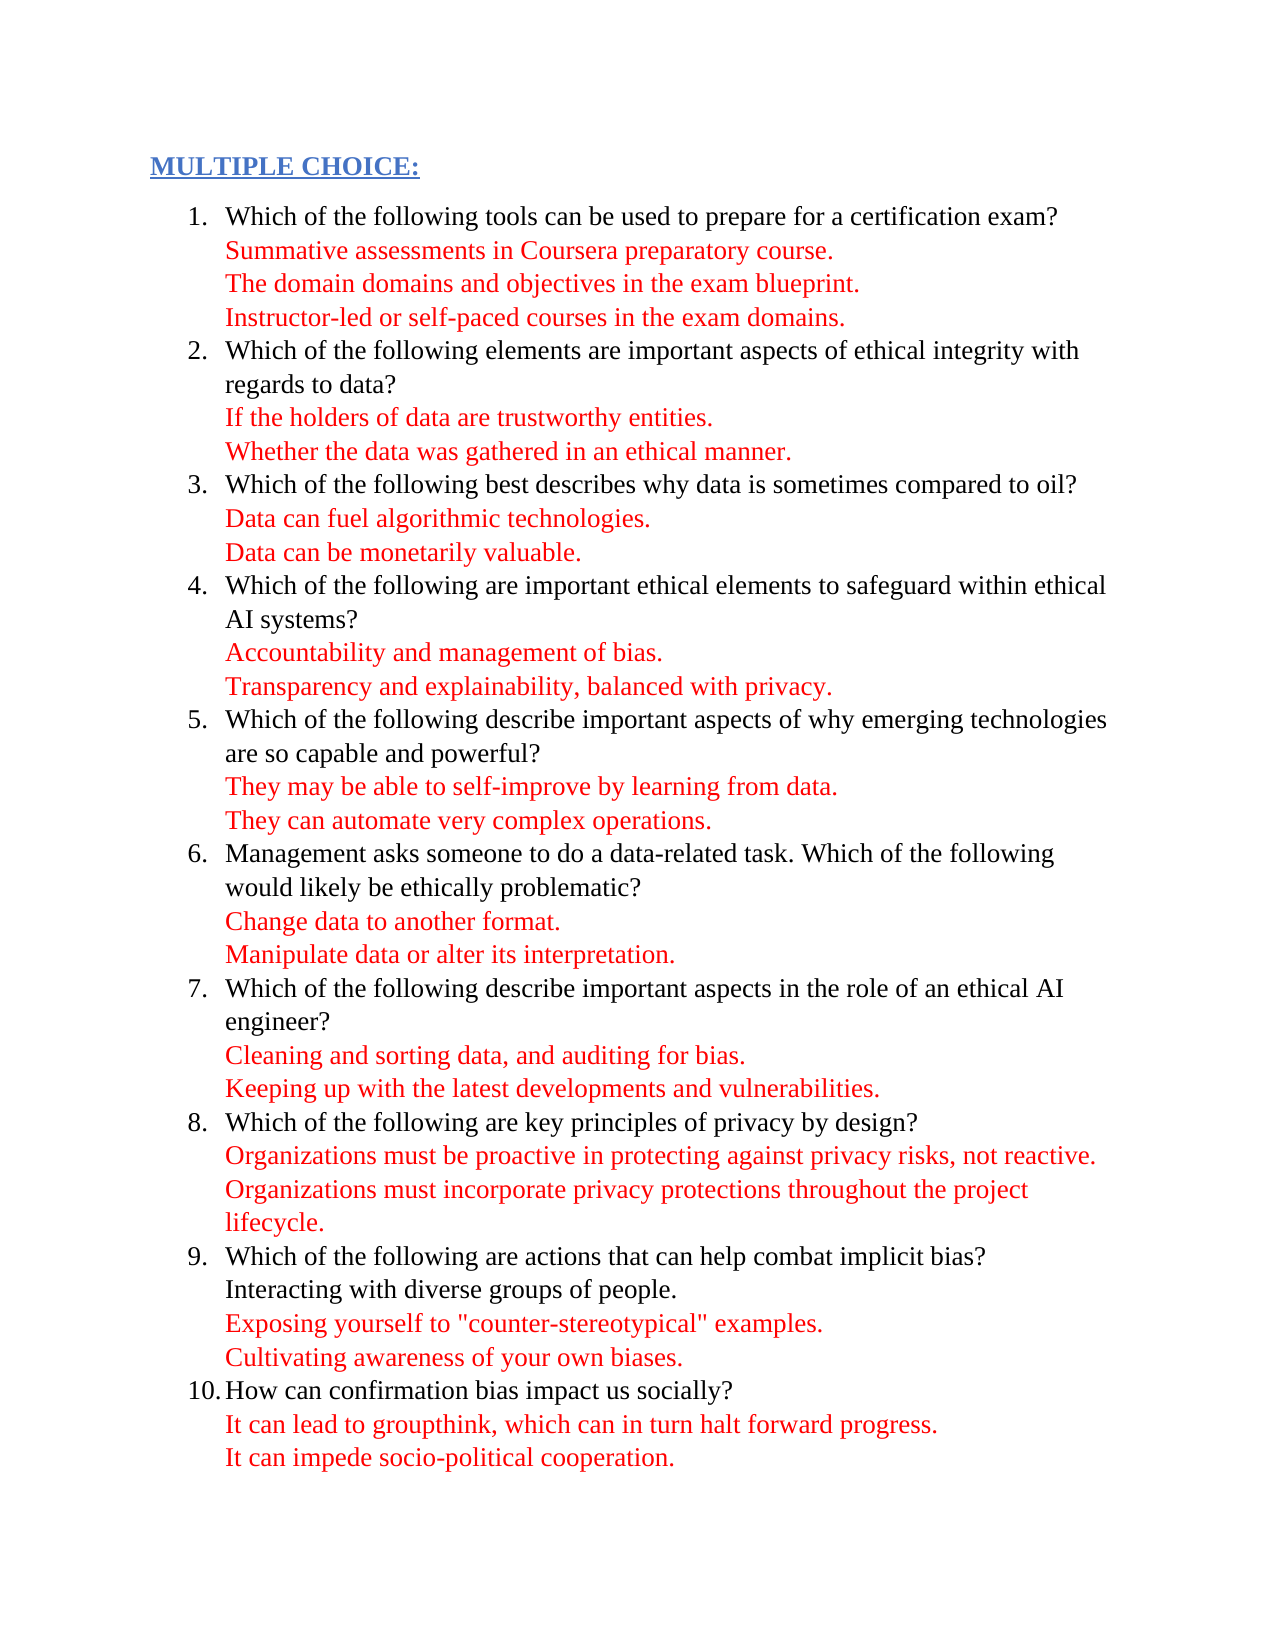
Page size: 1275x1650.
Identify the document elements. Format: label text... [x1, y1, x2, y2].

list Cleaning and sorting data, and auditing for bias. [225, 1039, 1125, 1070]
list They can automate very complex operations. [225, 804, 1125, 835]
list Transparency and explainability, balanced with privacy. [225, 670, 1125, 701]
list Which of the following best describes why data is sometimes compared to oil? [187, 468, 1125, 500]
list The domain domains and objectives in the exam blueprint. [225, 267, 1125, 298]
list Data can fuel algorithmic technologies. [225, 502, 1125, 533]
list Which of the following describe important aspects in the role of an ethical AI engineer? [187, 972, 1125, 1036]
list Which of the following are important ethical elements to safeguard within ethical AI systems? [187, 569, 1125, 634]
list Management asks someone to do a data-related task. Which of the following would likely be ethically problematic? [187, 837, 1125, 902]
list Accountability and management of bias. [225, 636, 1125, 667]
list Organizations must incorporate privacy protections throughout the project lifecycle. [225, 1173, 1125, 1238]
list Cultivating awareness of your own biases. [225, 1341, 1125, 1372]
text MULTIPLE CHOICE: [150, 150, 1125, 181]
list Keeping up with the latest developments and vulnerabilities. [225, 1072, 1125, 1103]
list Which of the following tools can be used to prepare for a certification exam? [187, 200, 1125, 231]
list They may be able to self-improve by learning from data. [225, 770, 1125, 802]
list Interacting with diverse groups of people. [225, 1273, 1125, 1305]
list Data can be monetarily valuable. [225, 536, 1125, 567]
list Which of the following are actions that can help combat implicit bias? [187, 1240, 1125, 1271]
list Exposing yourself to "counter-stereotypical" examples. [225, 1307, 1125, 1338]
list Which of the following elements are important aspects of ethical integrity with regards to data? [187, 334, 1125, 399]
list Whether the data was gathered in an ethical manner. [225, 435, 1125, 466]
list If the holders of data are trustworthy entities. [225, 401, 1125, 433]
list It can lead to groupthink, which can in turn halt forward progress. [225, 1408, 1125, 1439]
list Change data to another format. [225, 904, 1125, 936]
list How can confirmation bias impact us socially? [187, 1374, 1125, 1405]
list Manipulate data or alter its interpretation. [225, 938, 1125, 969]
list Summative assessments in Coursera preparatory course. [225, 234, 1125, 265]
list Instructor-led or self-paced courses in the exam domains. [225, 301, 1125, 332]
list Which of the following describe important aspects of why emerging technologies are so capable and powerful? [187, 703, 1125, 768]
list Which of the following are key principles of privacy by design? [187, 1106, 1125, 1137]
list Organizations must be proactive in protecting against privacy risks, not reactive. [225, 1139, 1125, 1171]
list It can impede socio-political cooperation. [225, 1441, 1125, 1472]
